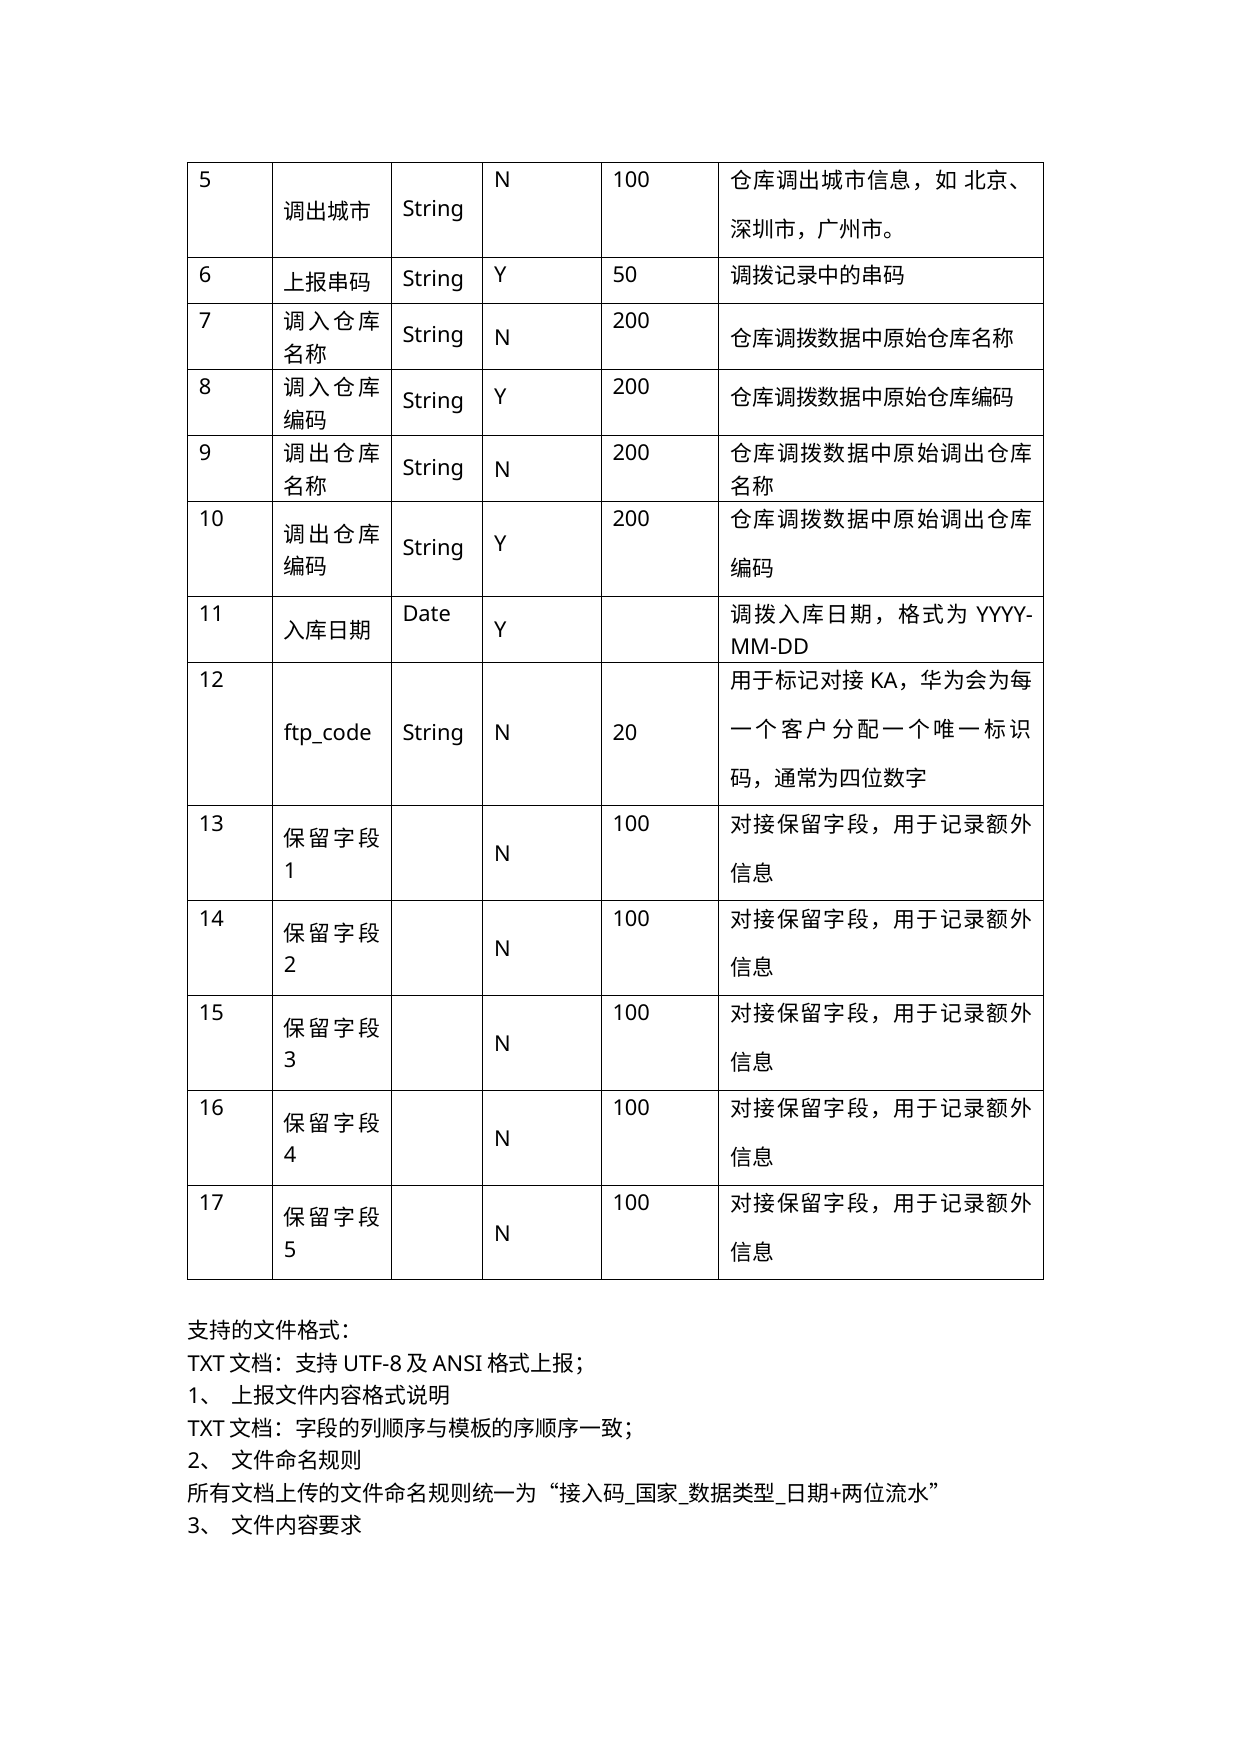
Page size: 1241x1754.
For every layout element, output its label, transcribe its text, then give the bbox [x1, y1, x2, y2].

table_cell 对接保留字段，用于记录额外信息 [719, 1186, 1043, 1279]
table_cell 6 [188, 258, 272, 303]
table_cell 12 [188, 663, 272, 805]
table_cell 9 [188, 436, 272, 501]
table_cell 对接保留字段，用于记录额外信息 [719, 901, 1043, 995]
table_cell 仓库调拨数据中原始调出仓库名称 [719, 436, 1043, 501]
table_cell 7 [188, 304, 272, 369]
table_cell 调出仓库编码 [273, 502, 391, 596]
table_cell 调拨记录中的串码 [719, 258, 1043, 303]
table_cell 保留字段1 [273, 806, 391, 900]
table_cell 100 [602, 1186, 718, 1279]
table_cell 5 [188, 163, 272, 257]
table_cell String [392, 370, 482, 435]
table_cell N [483, 1091, 601, 1184]
table_cell 100 [602, 901, 718, 995]
text 支持的文件格式： [187, 1313, 1053, 1345]
table_cell String [392, 502, 482, 596]
table_cell [392, 901, 482, 995]
table_cell Y [483, 258, 601, 303]
text TXT文档：支持UTF-8及ANSI格式上报； [187, 1345, 1053, 1378]
table_cell 50 [602, 258, 718, 303]
table_cell 200 [602, 370, 718, 435]
table_cell 保留字段2 [273, 901, 391, 995]
table_cell 保留字段4 [273, 1091, 391, 1184]
table_cell 仓库调出城市信息，如 北京、深圳市，广州市。 [719, 163, 1043, 257]
table_cell N [483, 996, 601, 1090]
table_cell 用于标记对接KA，华为会为每一个客户分配一个唯一标识码，通常为四位数字 [719, 663, 1043, 805]
table_cell N [483, 1186, 601, 1279]
text 所有文档上传的文件命名规则统一为“接入码_国家_数据类型_日期+两位流水” [187, 1475, 1053, 1508]
list 文件命名规则 [187, 1443, 1053, 1475]
table_cell 对接保留字段，用于记录额外信息 [719, 1091, 1043, 1184]
table_cell String [392, 436, 482, 501]
table_cell Y [483, 597, 601, 662]
list 上报文件内容格式说明 [187, 1378, 1053, 1410]
text TXT文档：字段的列顺序与模板的序顺序一致； [187, 1410, 1053, 1443]
table_cell 仓库调拨数据中原始仓库名称 [719, 304, 1043, 369]
table_cell String [392, 163, 482, 257]
table_cell 上报串码 [273, 258, 391, 303]
table_cell 调入仓库名称 [273, 304, 391, 369]
table_cell 20 [602, 663, 718, 805]
table_cell 保留字段5 [273, 1186, 391, 1279]
table_cell Y [483, 370, 601, 435]
table_cell 100 [602, 163, 718, 257]
table_cell 14 [188, 901, 272, 995]
table_cell [392, 996, 482, 1090]
table_cell N [483, 806, 601, 900]
table_cell 100 [602, 996, 718, 1090]
table_cell 仓库调拨数据中原始调出仓库编码 [719, 502, 1043, 596]
table_cell N [483, 663, 601, 805]
table_cell 保留字段3 [273, 996, 391, 1090]
table_cell 11 [188, 597, 272, 662]
table_cell 对接保留字段，用于记录额外信息 [719, 996, 1043, 1090]
table_cell 13 [188, 806, 272, 900]
table_cell 100 [602, 806, 718, 900]
table_cell 8 [188, 370, 272, 435]
table_cell 200 [602, 436, 718, 501]
table_cell 调出仓库名称 [273, 436, 391, 501]
table_cell [392, 1091, 482, 1184]
table_cell ftp_code [273, 663, 391, 805]
table_cell 100 [602, 1091, 718, 1184]
table_cell Y [483, 502, 601, 596]
table_cell N [483, 901, 601, 995]
table_cell 入库日期 [273, 597, 391, 662]
table_cell 对接保留字段，用于记录额外信息 [719, 806, 1043, 900]
table_cell 调出城市 [273, 163, 391, 257]
table_cell 10 [188, 502, 272, 596]
table_cell [602, 597, 718, 662]
table_cell 调入仓库编码 [273, 370, 391, 435]
table_cell [392, 1186, 482, 1279]
list 文件内容要求 [187, 1508, 1053, 1540]
table_cell [392, 806, 482, 900]
table_cell N [483, 436, 601, 501]
table_cell Date [392, 597, 482, 662]
table_cell 16 [188, 1091, 272, 1184]
table_cell 仓库调拨数据中原始仓库编码 [719, 370, 1043, 435]
table_cell N [483, 304, 601, 369]
table_cell String [392, 663, 482, 805]
table_cell 15 [188, 996, 272, 1090]
table_cell 200 [602, 502, 718, 596]
table_cell 17 [188, 1186, 272, 1279]
table_cell 200 [602, 304, 718, 369]
table_cell String [392, 304, 482, 369]
table_cell String [392, 258, 482, 303]
table_cell N [483, 163, 601, 257]
table_cell 调拨入库日期，格式为YYYY-MM-DD [719, 597, 1043, 662]
